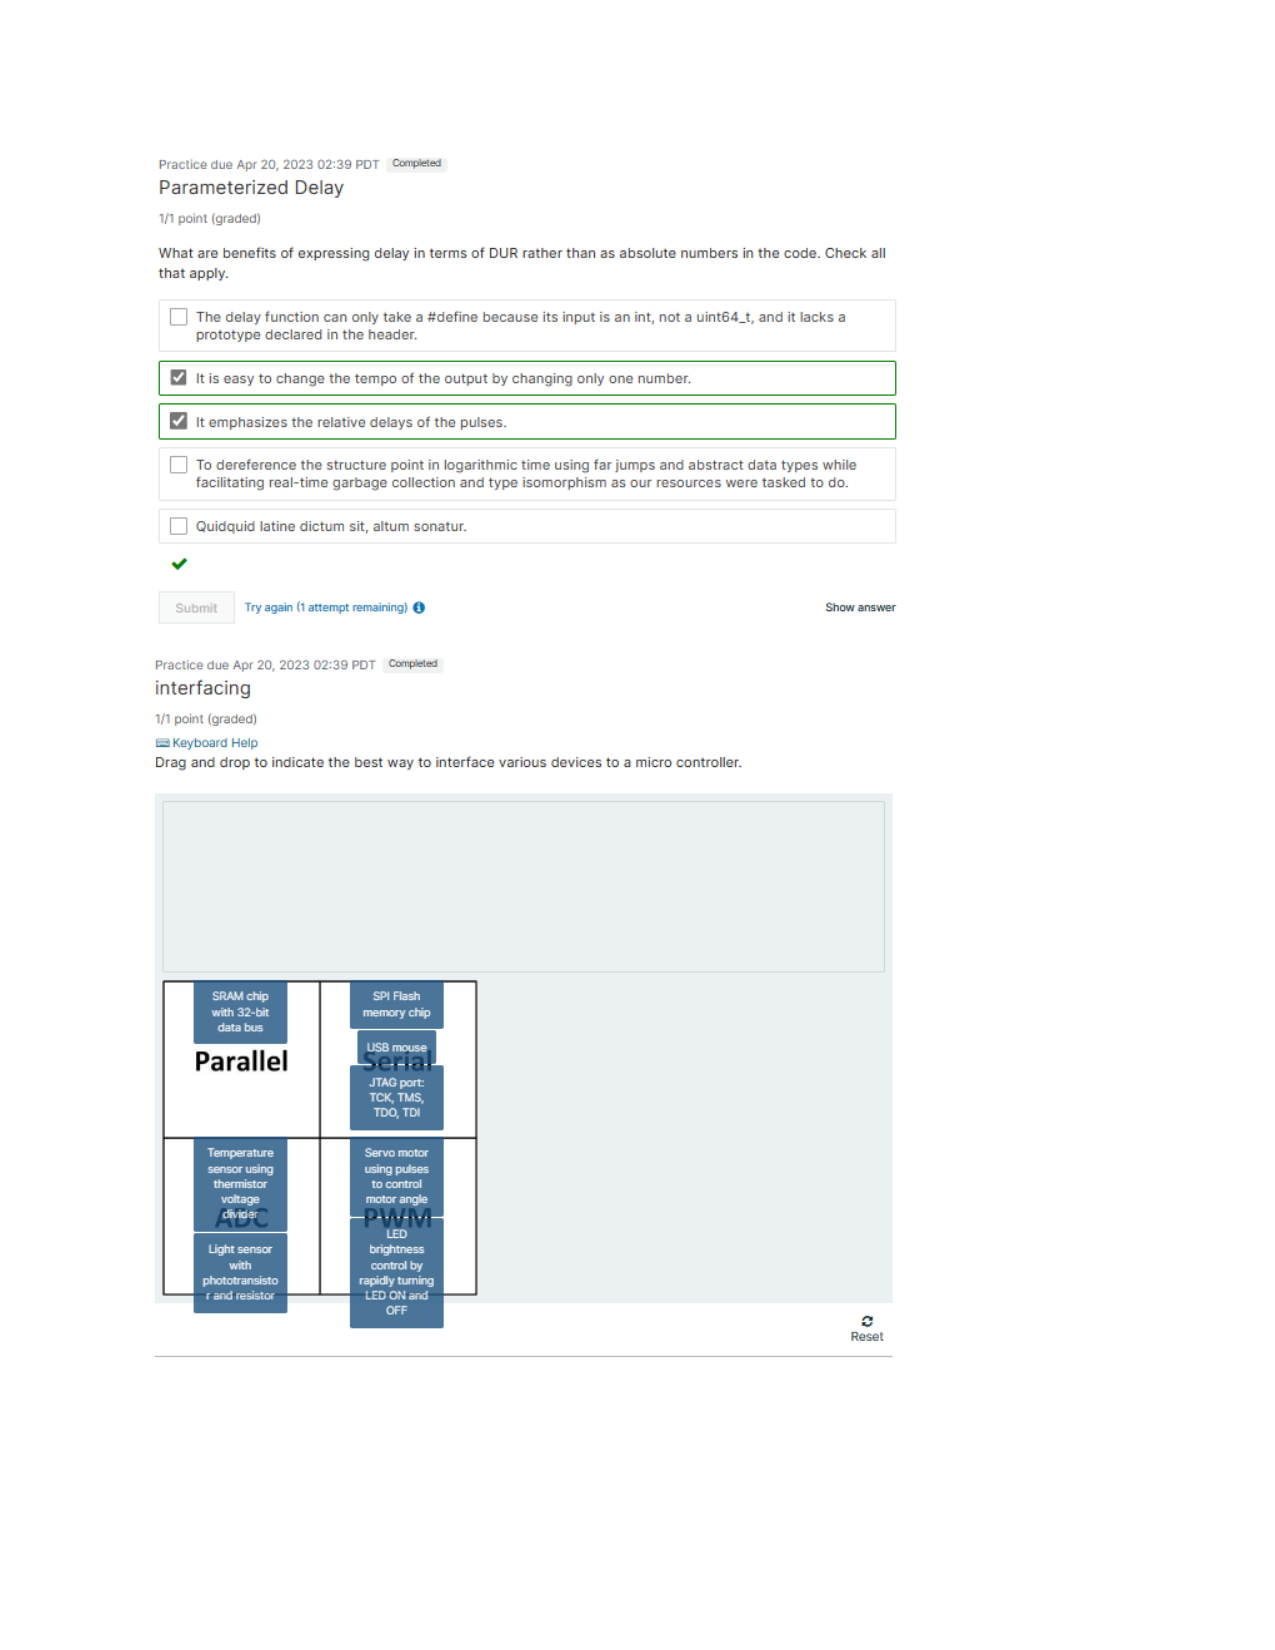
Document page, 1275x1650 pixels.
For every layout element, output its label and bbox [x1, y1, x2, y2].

picture [150, 652, 909, 1366]
picture [150, 150, 909, 634]
